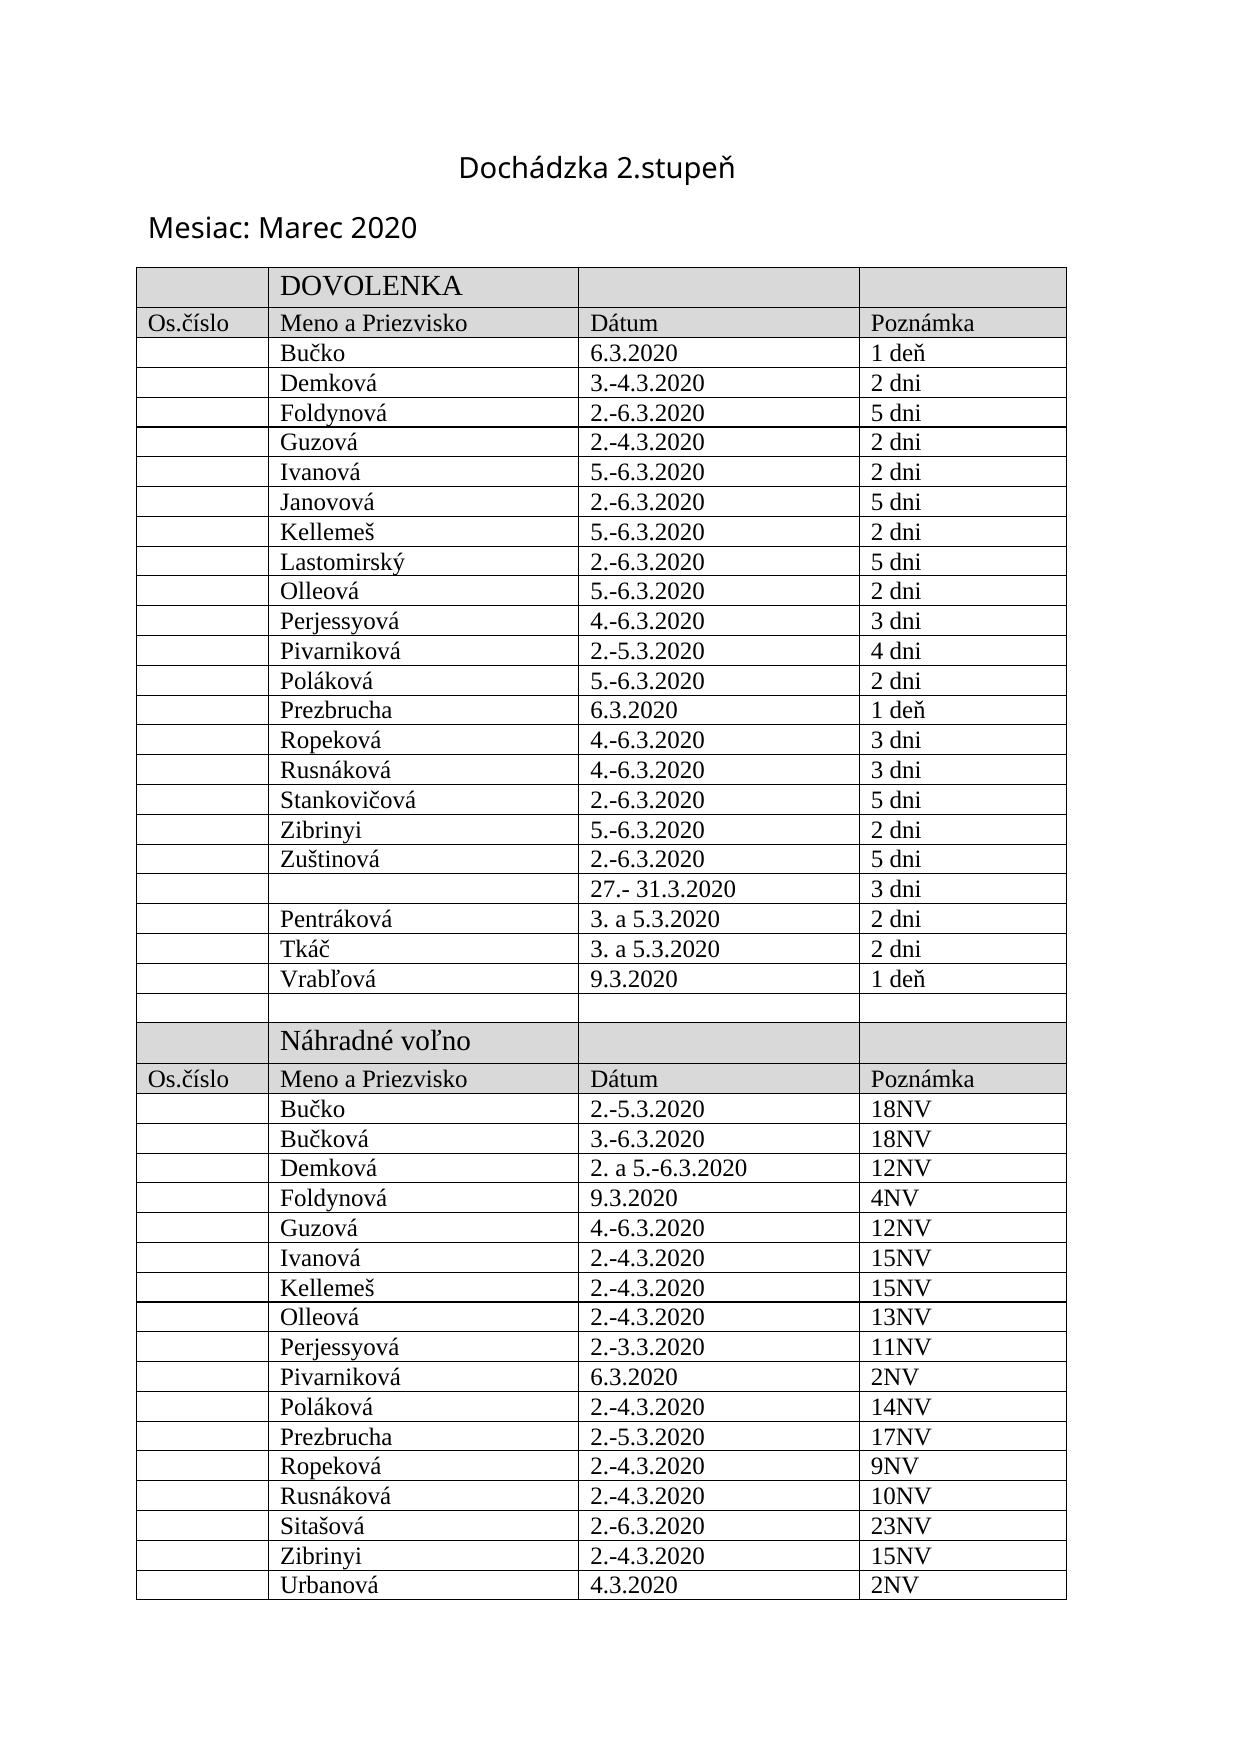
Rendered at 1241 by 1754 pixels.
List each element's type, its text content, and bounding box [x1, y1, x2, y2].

table_cell Kellemeš [269, 517, 578, 546]
table_cell 5.-6.3.2020 [579, 815, 859, 843]
table_cell Guzová [269, 1213, 578, 1242]
table_cell 2 dni [860, 428, 1066, 456]
table_cell Náhradné voľno [269, 1023, 578, 1063]
table_header [579, 268, 859, 307]
table_cell 5 dni [860, 398, 1066, 426]
table_cell 12NV [860, 1213, 1066, 1242]
table_cell [137, 1332, 268, 1361]
table_cell Ropeková [269, 725, 578, 754]
table_cell Foldynová [269, 1183, 578, 1212]
table_cell 3 dni [860, 874, 1066, 903]
table_cell Poznámka [860, 308, 1066, 337]
table_cell 3.-6.3.2020 [579, 1124, 859, 1152]
table_cell [137, 964, 268, 992]
table_cell 3 dni [860, 755, 1066, 784]
table_cell [137, 1094, 268, 1123]
table_cell [137, 1511, 268, 1540]
table_cell Zibrinyi [269, 815, 578, 843]
table_cell 2.-4.3.2020 [579, 1243, 859, 1272]
table_cell Prezbrucha [269, 1422, 578, 1450]
table_cell [137, 1362, 268, 1391]
table_cell [137, 487, 268, 516]
table_cell [579, 1023, 859, 1063]
table_cell 2.-5.3.2020 [579, 1422, 859, 1450]
table_cell 14NV [860, 1392, 1066, 1421]
table_cell Vrabľová [269, 964, 578, 992]
table_cell 2 dni [860, 934, 1066, 963]
table_cell 2 dni [860, 368, 1066, 397]
table_cell [137, 1451, 268, 1480]
table_cell 15NV [860, 1243, 1066, 1272]
table_cell 2.-4.3.2020 [579, 1273, 859, 1301]
table_cell [137, 576, 268, 605]
table_cell [137, 1023, 268, 1063]
table_cell [137, 636, 268, 665]
table_cell Poláková [269, 1392, 578, 1421]
table_cell 2.-4.3.2020 [579, 428, 859, 456]
table_cell 5.-6.3.2020 [579, 666, 859, 694]
table_cell 15NV [860, 1541, 1066, 1569]
table_cell 2.-4.3.2020 [579, 1541, 859, 1569]
table_cell 9.3.2020 [579, 1183, 859, 1212]
table_cell 2.-4.3.2020 [579, 1481, 859, 1510]
table_cell [137, 755, 268, 784]
table_cell Janovová [269, 487, 578, 516]
table_cell 1 deň [860, 338, 1066, 367]
table_cell [137, 696, 268, 724]
table_cell Meno a Priezvisko [269, 1064, 578, 1093]
table_cell 5 dni [860, 845, 1066, 873]
table_cell 2.-6.3.2020 [579, 845, 859, 873]
table_cell 18NV [860, 1094, 1066, 1123]
table_cell 2.-5.3.2020 [579, 636, 859, 665]
table_cell 2.-6.3.2020 [579, 547, 859, 575]
table_cell [137, 934, 268, 963]
table_cell Olleová [269, 576, 578, 605]
table_cell 17NV [860, 1422, 1066, 1450]
table_cell [269, 874, 578, 903]
table_cell [137, 666, 268, 694]
table_cell 9NV [860, 1451, 1066, 1480]
table_cell 5.-6.3.2020 [579, 457, 859, 486]
table_cell [137, 845, 268, 873]
table_cell Bučko [269, 338, 578, 367]
table_cell 6.3.2020 [579, 338, 859, 367]
table_cell Zibrinyi [269, 1541, 578, 1569]
table_cell 2 dni [860, 576, 1066, 605]
table_cell [137, 428, 268, 456]
table_cell 3. a 5.3.2020 [579, 904, 859, 933]
table_cell 2NV [860, 1571, 1066, 1599]
table_cell [137, 1571, 268, 1599]
table_cell 2.-6.3.2020 [579, 487, 859, 516]
table_cell Urbanová [269, 1571, 578, 1599]
table_cell 1 deň [860, 696, 1066, 724]
table_cell 4.-6.3.2020 [579, 725, 859, 754]
table_cell [269, 994, 578, 1022]
table_cell Dátum [579, 1064, 859, 1093]
table_cell Zuštinová [269, 845, 578, 873]
table_cell Dátum [579, 308, 859, 337]
table_cell 27.- 31.3.2020 [579, 874, 859, 903]
table_cell [137, 547, 268, 575]
table_cell 2 dni [860, 815, 1066, 843]
table_cell [137, 368, 268, 397]
table_cell [137, 606, 268, 635]
table_cell 4.-6.3.2020 [579, 606, 859, 635]
table_cell [137, 1541, 268, 1569]
table_cell 23NV [860, 1511, 1066, 1540]
table_cell Bučková [269, 1124, 578, 1152]
table_cell 4.-6.3.2020 [579, 1213, 859, 1242]
table_cell 3 dni [860, 725, 1066, 754]
table_cell Poznámka [860, 1064, 1066, 1093]
table_cell [137, 1273, 268, 1301]
table_cell 2 dni [860, 904, 1066, 933]
table_cell 2.-4.3.2020 [579, 1392, 859, 1421]
table_cell 1 deň [860, 964, 1066, 992]
table_cell 18NV [860, 1124, 1066, 1152]
table_cell Tkáč [269, 934, 578, 963]
table_cell Pentráková [269, 904, 578, 933]
table_cell [137, 1392, 268, 1421]
table_cell 6.3.2020 [579, 696, 859, 724]
table_cell [137, 398, 268, 426]
table_cell [137, 815, 268, 843]
table_cell Prezbrucha [269, 696, 578, 724]
table_cell 2NV [860, 1362, 1066, 1391]
table_cell Perjessyová [269, 606, 578, 635]
table_cell Perjessyová [269, 1332, 578, 1361]
table_cell Demková [269, 1154, 578, 1182]
table_cell 5 dni [860, 785, 1066, 814]
table_cell Poláková [269, 666, 578, 694]
table_cell 15NV [860, 1273, 1066, 1301]
table_cell [137, 994, 268, 1022]
table_cell [137, 1422, 268, 1450]
table_cell Rusnáková [269, 755, 578, 784]
table_cell Kellemeš [269, 1273, 578, 1301]
table_cell 5.-6.3.2020 [579, 576, 859, 605]
table_cell Olleová [269, 1303, 578, 1331]
table_cell 13NV [860, 1303, 1066, 1331]
table_cell [860, 1023, 1066, 1063]
table_cell [137, 1481, 268, 1510]
table_cell [137, 457, 268, 486]
table_cell 2. a 5.-6.3.2020 [579, 1154, 859, 1182]
table_cell [137, 1154, 268, 1182]
text Mesiac: Marec 2020 [148, 207, 1093, 247]
table_cell 12NV [860, 1154, 1066, 1182]
table_cell 2 dni [860, 517, 1066, 546]
table_cell Demková [269, 368, 578, 397]
table_cell 6.3.2020 [579, 1362, 859, 1391]
table_cell [137, 1124, 268, 1152]
table_cell [137, 1303, 268, 1331]
table_cell 2.-3.3.2020 [579, 1332, 859, 1361]
table_cell Guzová [269, 428, 578, 456]
table_cell Os.číslo [137, 1064, 268, 1093]
table_header DOVOLENKA [269, 268, 578, 307]
table_cell [137, 904, 268, 933]
table_cell [137, 725, 268, 754]
table_cell [137, 1213, 268, 1242]
table_cell 4NV [860, 1183, 1066, 1212]
table_cell 2.-6.3.2020 [579, 398, 859, 426]
table_header [860, 268, 1066, 307]
table_cell 2 dni [860, 457, 1066, 486]
table_cell 5 dni [860, 547, 1066, 575]
table_cell 5 dni [860, 487, 1066, 516]
table_cell [137, 517, 268, 546]
table_cell 4.3.2020 [579, 1571, 859, 1599]
table_cell [860, 994, 1066, 1022]
table_cell 11NV [860, 1332, 1066, 1361]
table_cell [137, 785, 268, 814]
table_cell 2.-4.3.2020 [579, 1303, 859, 1331]
table_cell Meno a Priezvisko [269, 308, 578, 337]
table_cell Bučko [269, 1094, 578, 1123]
table_cell 3. a 5.3.2020 [579, 934, 859, 963]
table_cell Lastomirský [269, 547, 578, 575]
table_cell 2.-4.3.2020 [579, 1451, 859, 1480]
table_cell 5.-6.3.2020 [579, 517, 859, 546]
table_cell 3.-4.3.2020 [579, 368, 859, 397]
table_cell Pivarniková [269, 636, 578, 665]
table_cell 2.-6.3.2020 [579, 785, 859, 814]
table_cell 10NV [860, 1481, 1066, 1510]
table_cell 9.3.2020 [579, 964, 859, 992]
table_cell [137, 1183, 268, 1212]
table_cell Ivanová [269, 457, 578, 486]
table_cell Os.číslo [137, 308, 268, 337]
table_cell Rusnáková [269, 1481, 578, 1510]
text Dochádzka 2.stupeň [148, 148, 1093, 187]
table_cell 2.-5.3.2020 [579, 1094, 859, 1123]
table_cell Stankovičová [269, 785, 578, 814]
table_cell [137, 1243, 268, 1272]
table_cell Foldynová [269, 398, 578, 426]
table_cell 4.-6.3.2020 [579, 755, 859, 784]
table_cell [137, 874, 268, 903]
table_cell Ropeková [269, 1451, 578, 1480]
table_cell Sitašová [269, 1511, 578, 1540]
table_cell [579, 994, 859, 1022]
table_cell 4 dni [860, 636, 1066, 665]
table_cell Pivarniková [269, 1362, 578, 1391]
table_cell 3 dni [860, 606, 1066, 635]
table_cell 2.-6.3.2020 [579, 1511, 859, 1540]
table_cell [137, 338, 268, 367]
table_cell 2 dni [860, 666, 1066, 694]
table_cell Ivanová [269, 1243, 578, 1272]
table_header [137, 268, 268, 307]
